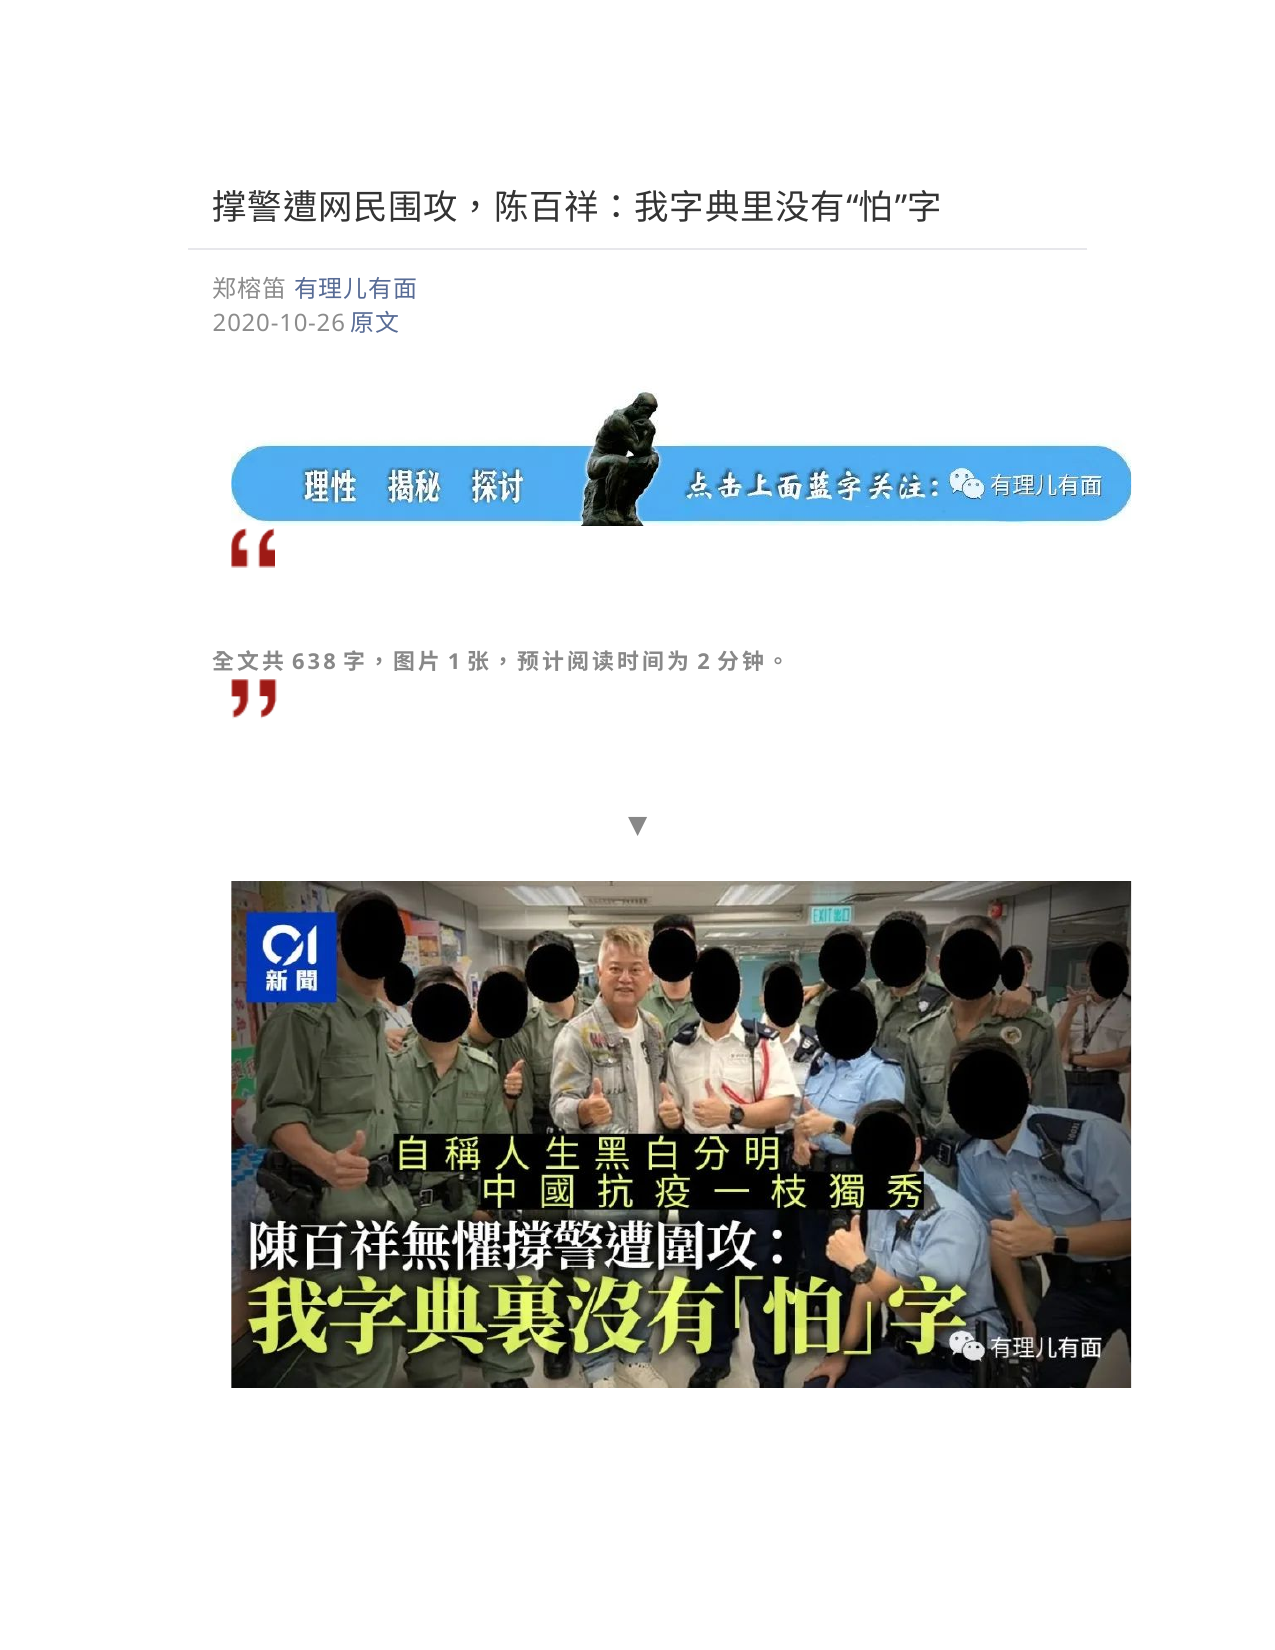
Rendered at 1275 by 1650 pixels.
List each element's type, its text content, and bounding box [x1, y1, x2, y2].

text ▼ [212, 801, 1062, 841]
list 郑榕笛 有理儿有面 [212, 272, 1062, 304]
picture [231, 881, 1132, 1388]
picture [231, 372, 1132, 526]
text 全文共638字，图片1张，预计阅读时间为2分钟。 [212, 633, 1062, 676]
text 2020-10-26原文 发表于 [212, 304, 1062, 338]
picture [231, 528, 275, 568]
picture [231, 679, 277, 719]
title 撑警遭网民围攻，陈百祥：我字典里没有“怕”字 [187, 150, 1087, 250]
